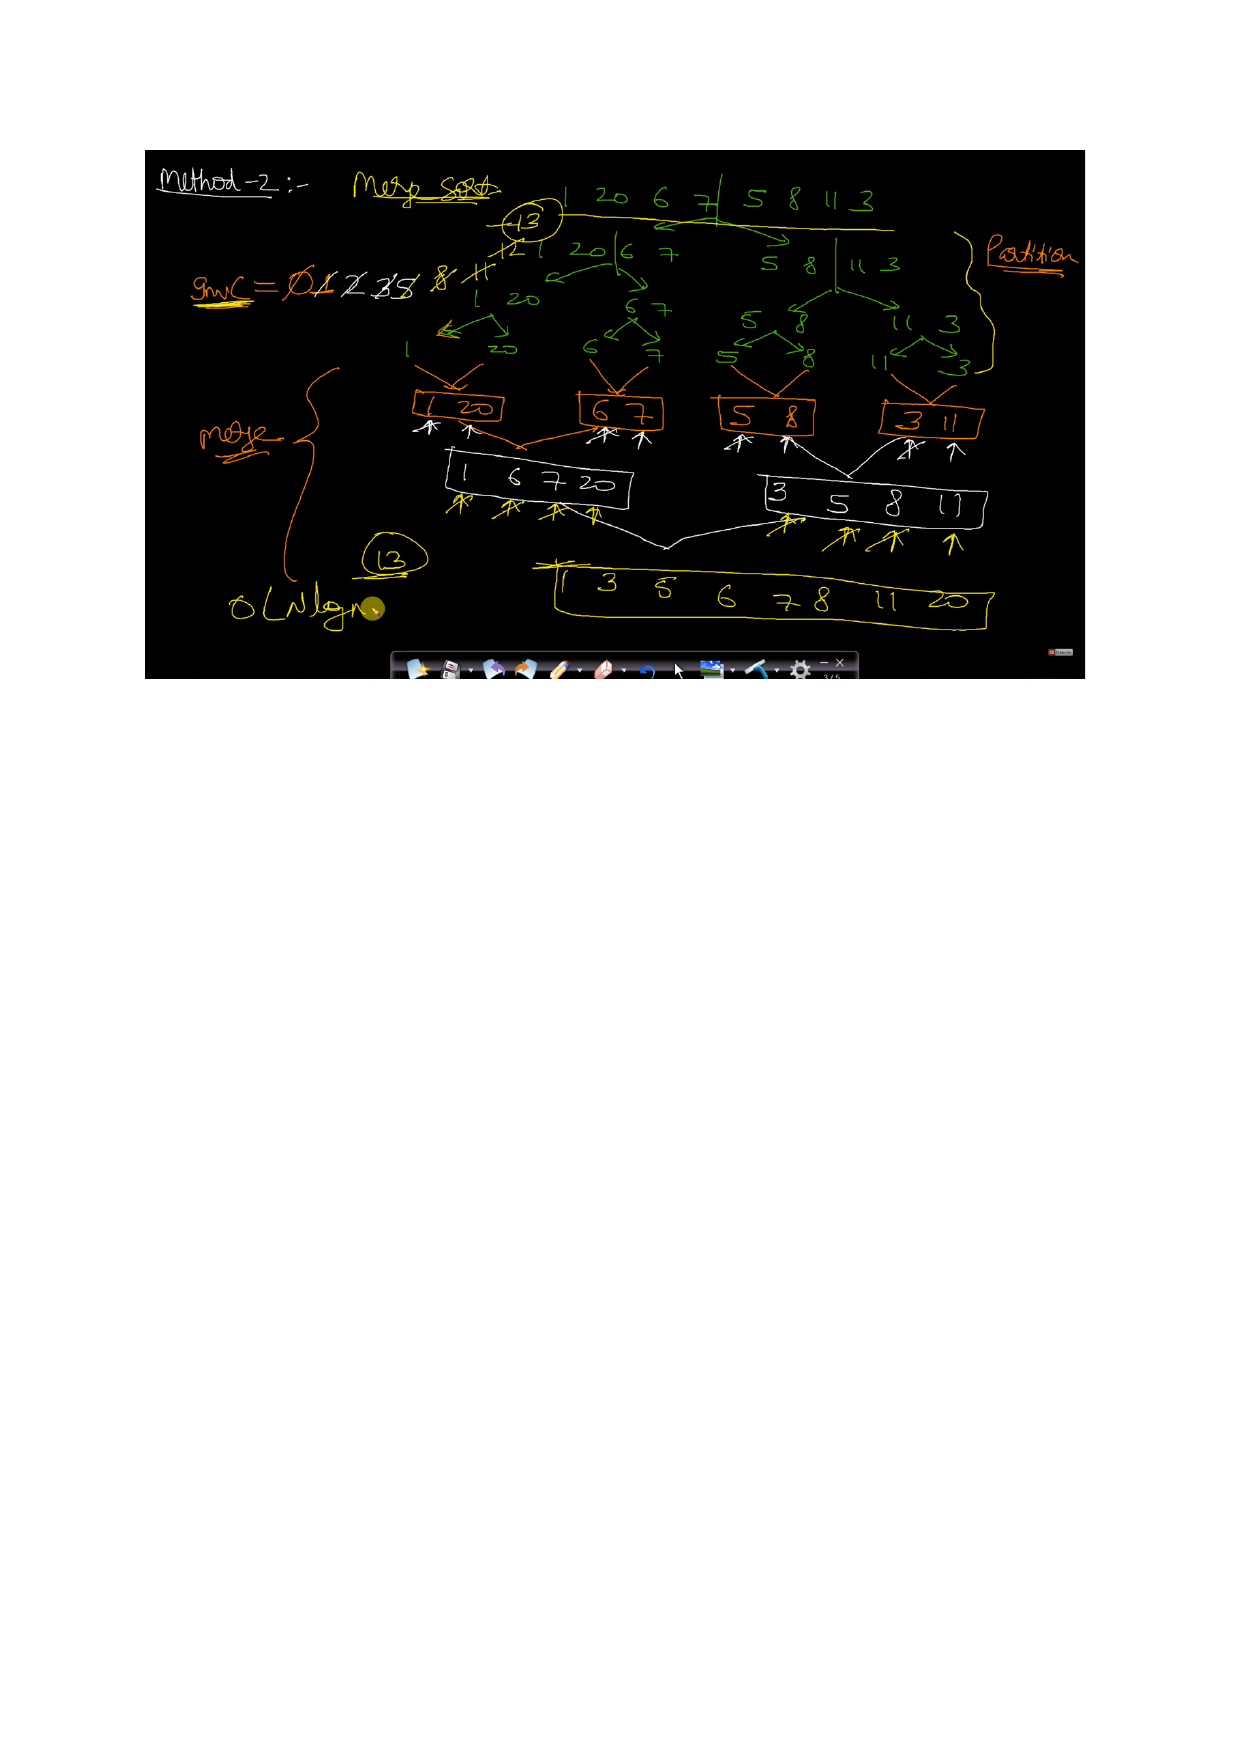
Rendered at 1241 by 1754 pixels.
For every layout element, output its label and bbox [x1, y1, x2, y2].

picture [145, 150, 1086, 679]
